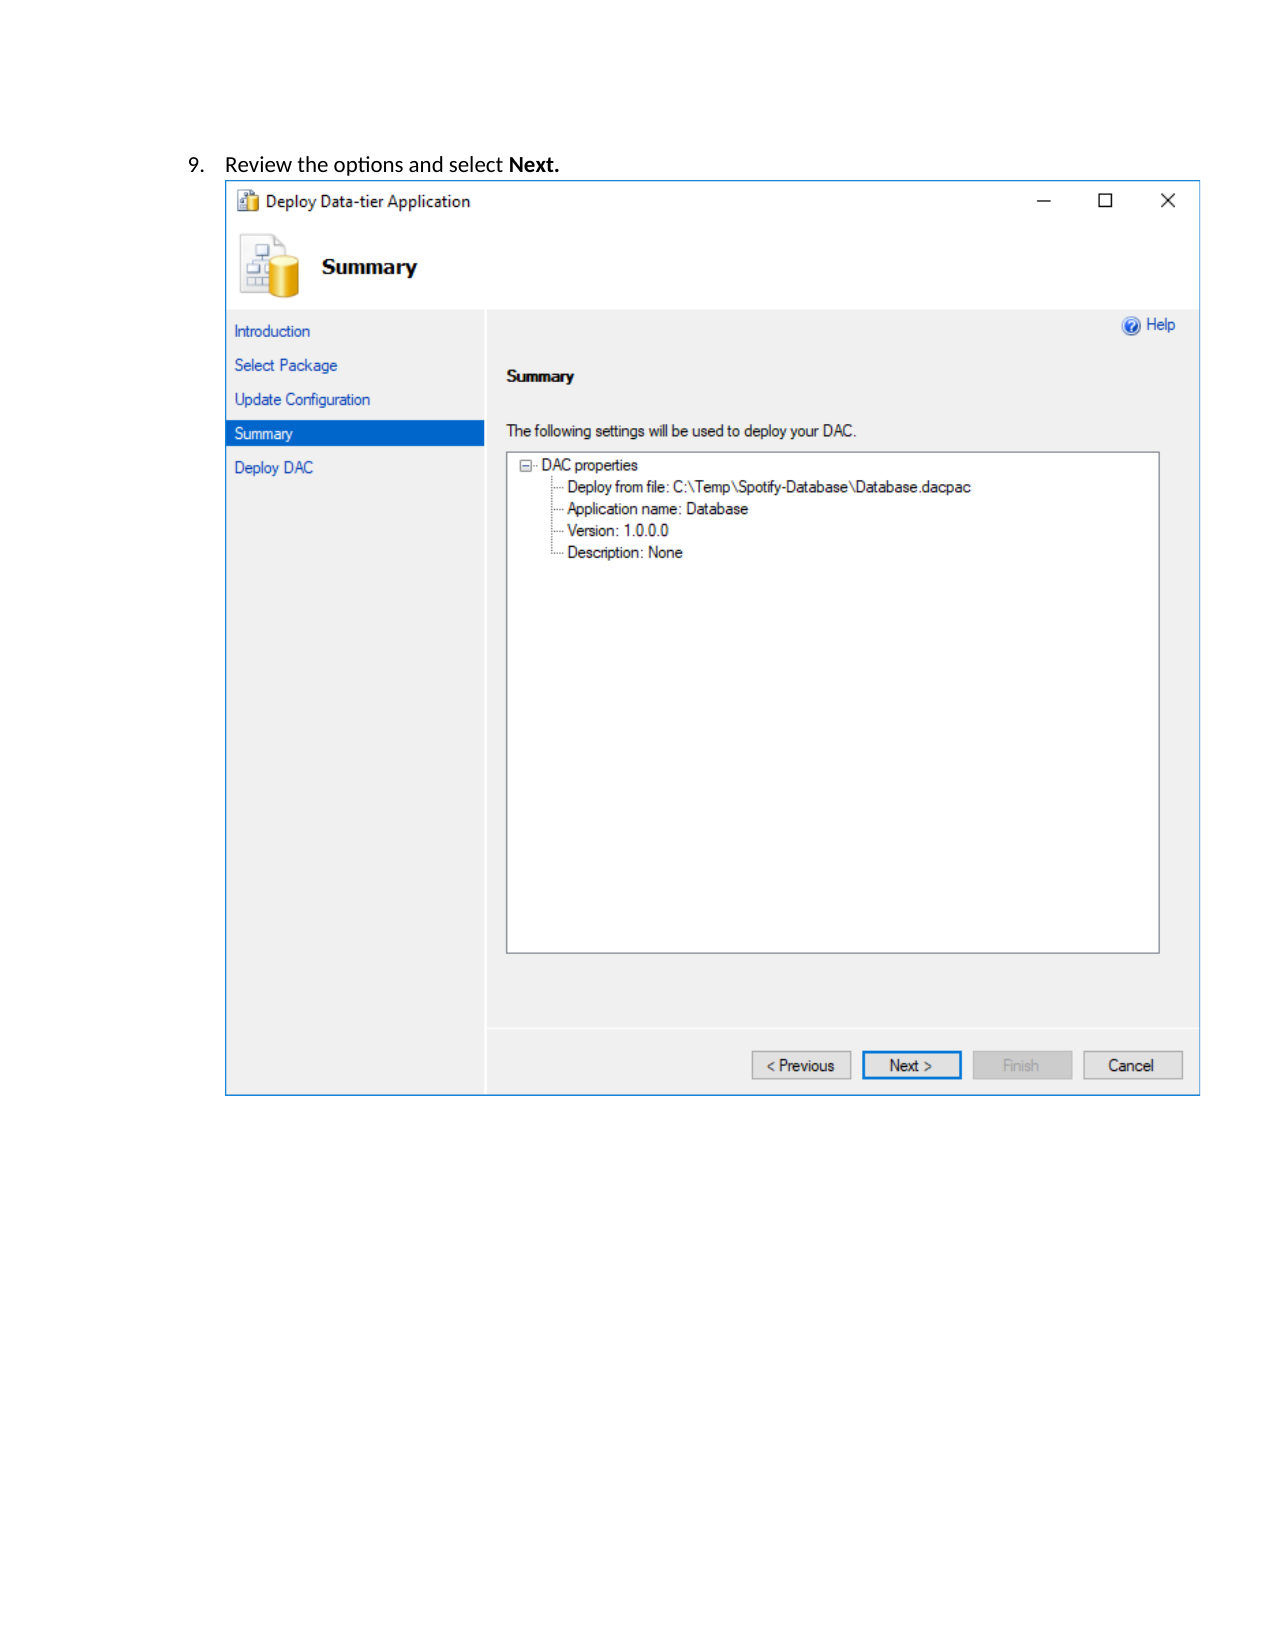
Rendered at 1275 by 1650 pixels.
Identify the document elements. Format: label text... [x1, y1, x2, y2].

picture [225, 180, 1200, 1096]
